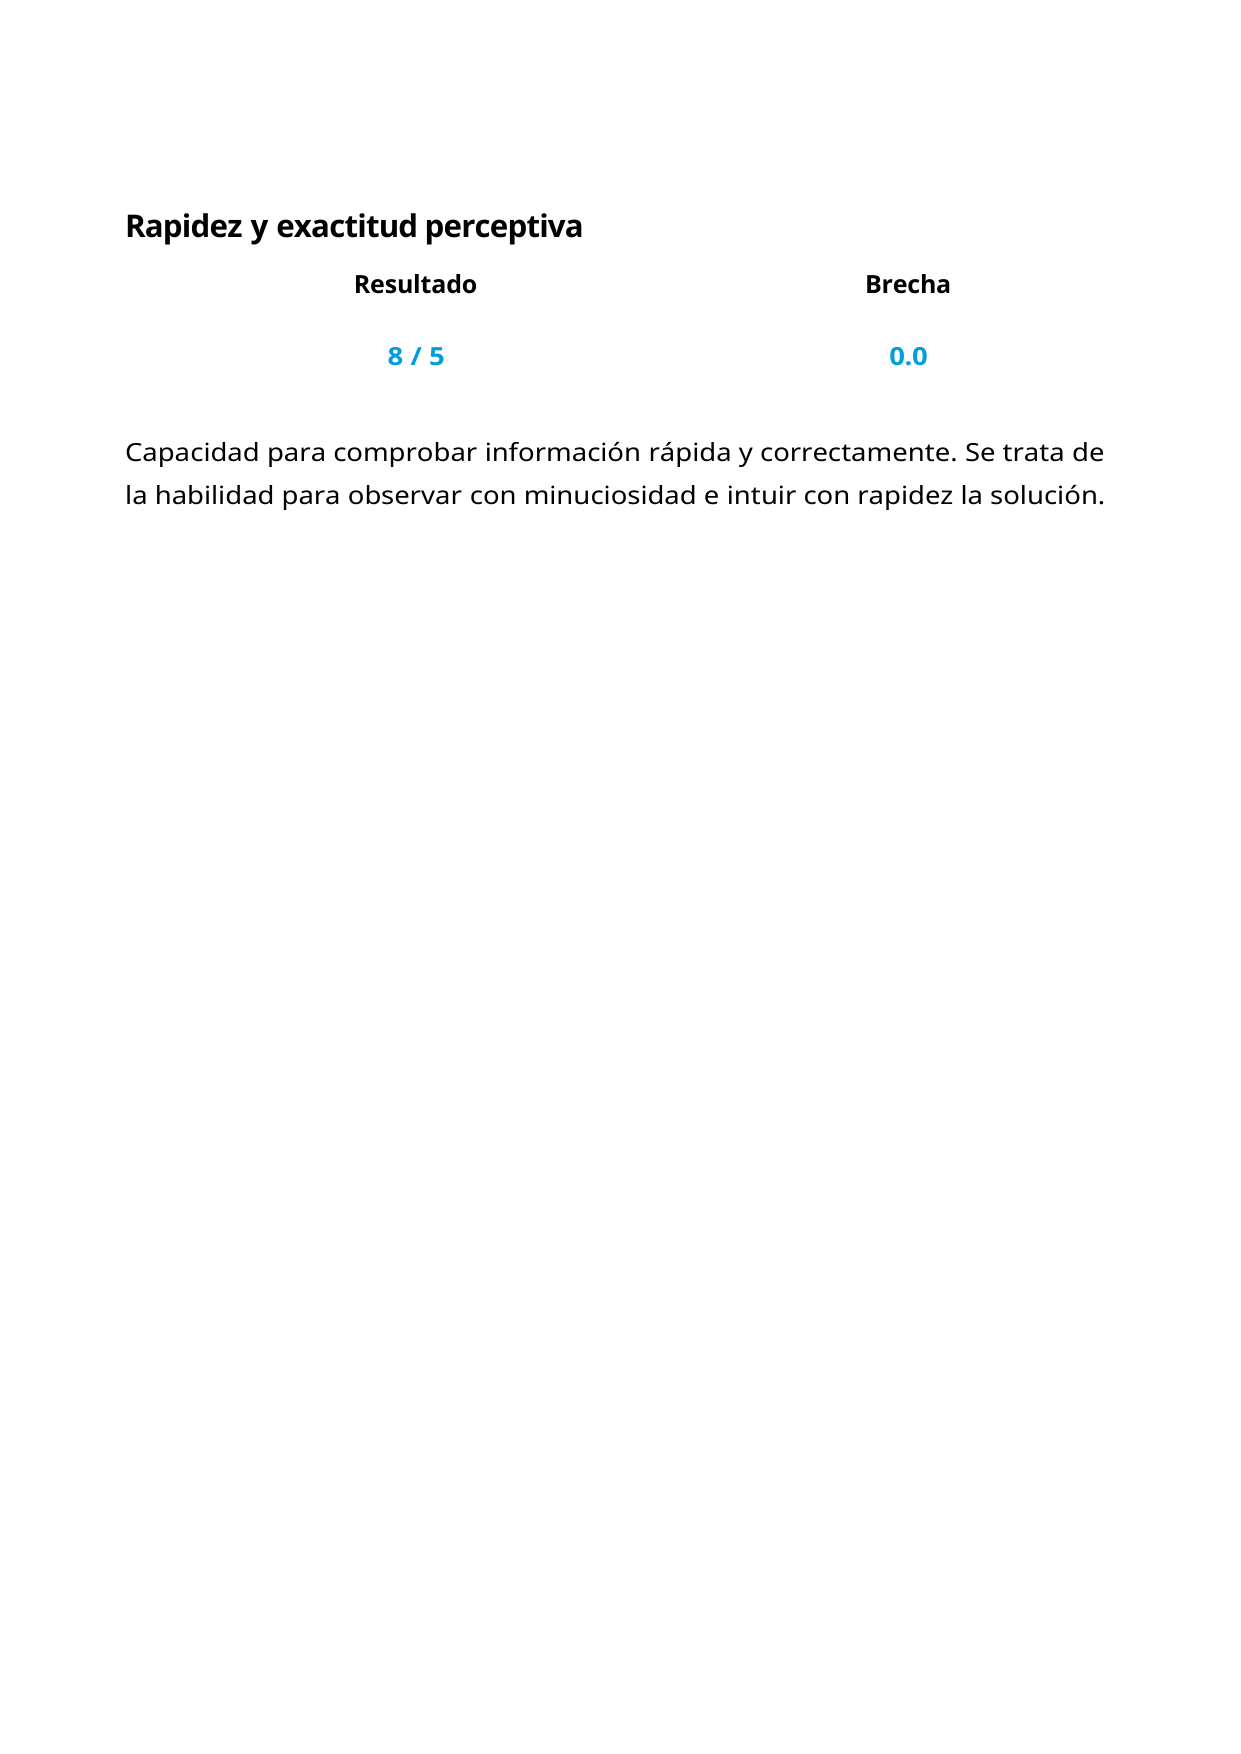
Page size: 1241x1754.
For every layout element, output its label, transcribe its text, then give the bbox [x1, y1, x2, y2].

subtitle Rapidez y exactitud perceptiva [125, 204, 1240, 247]
text Capacidad para comprobar información rápida y correctamente. Se trata de la habilidad para observar con minuciosidad e intuir con rapidez la solución. [125, 434, 1108, 512]
subtitle Resultado Brecha [65, 266, 1240, 300]
text 8 / 5 0.0 [75, 339, 1240, 373]
